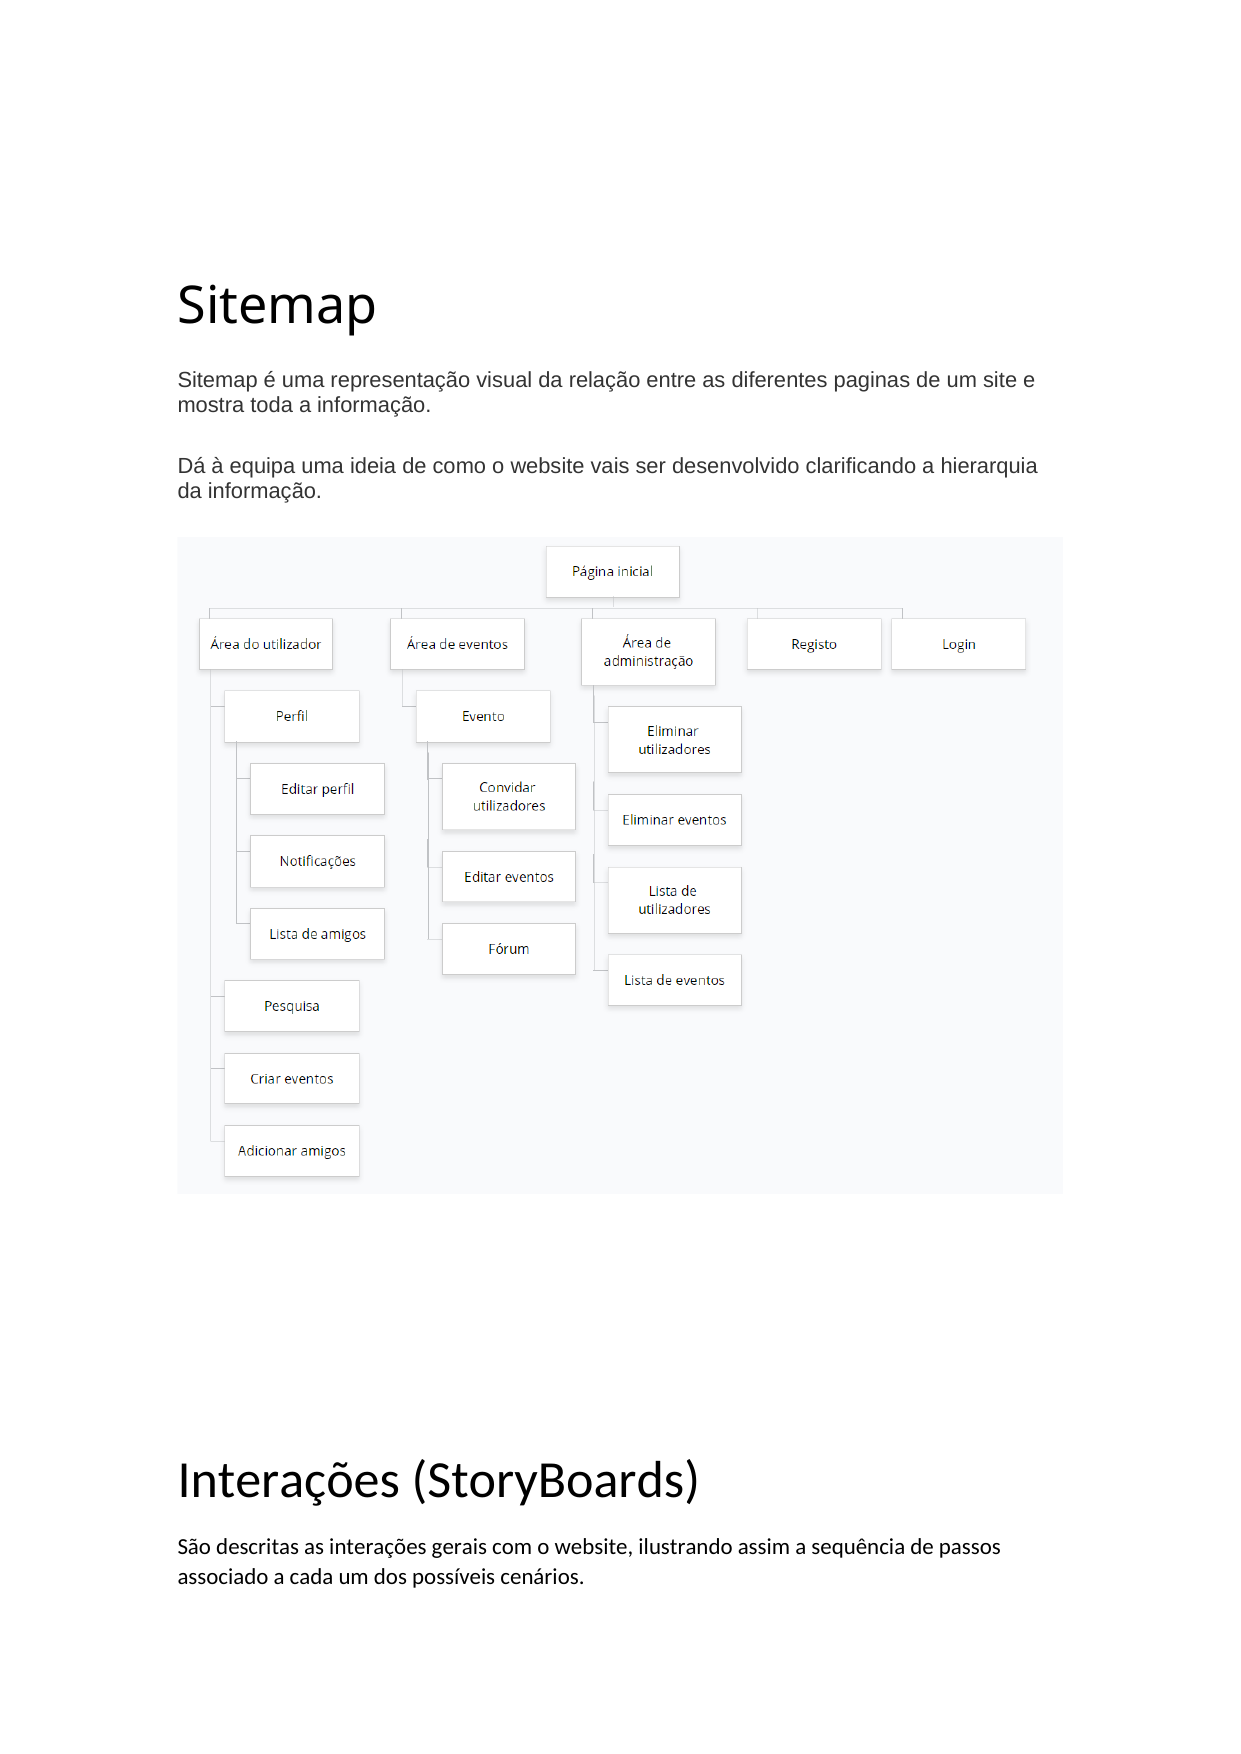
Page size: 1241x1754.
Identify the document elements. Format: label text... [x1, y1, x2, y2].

text Sitemap [177, 267, 1063, 338]
picture [177, 537, 1063, 1194]
text Sitemap é uma representação visual da relação entre as diferentes paginas de um site e mostra toda a informação. [177, 367, 1063, 417]
text Dá à equipa uma ideia de como o website vais ser desenvolvido clarificando a hierarquia da informação. [177, 452, 1063, 503]
text Interações (StoryBoards) [177, 1447, 1063, 1510]
text São descritas as interações gerais com o website, ilustrando assim a sequência de passos associado a cada um dos possíveis cenários. [177, 1532, 1063, 1590]
